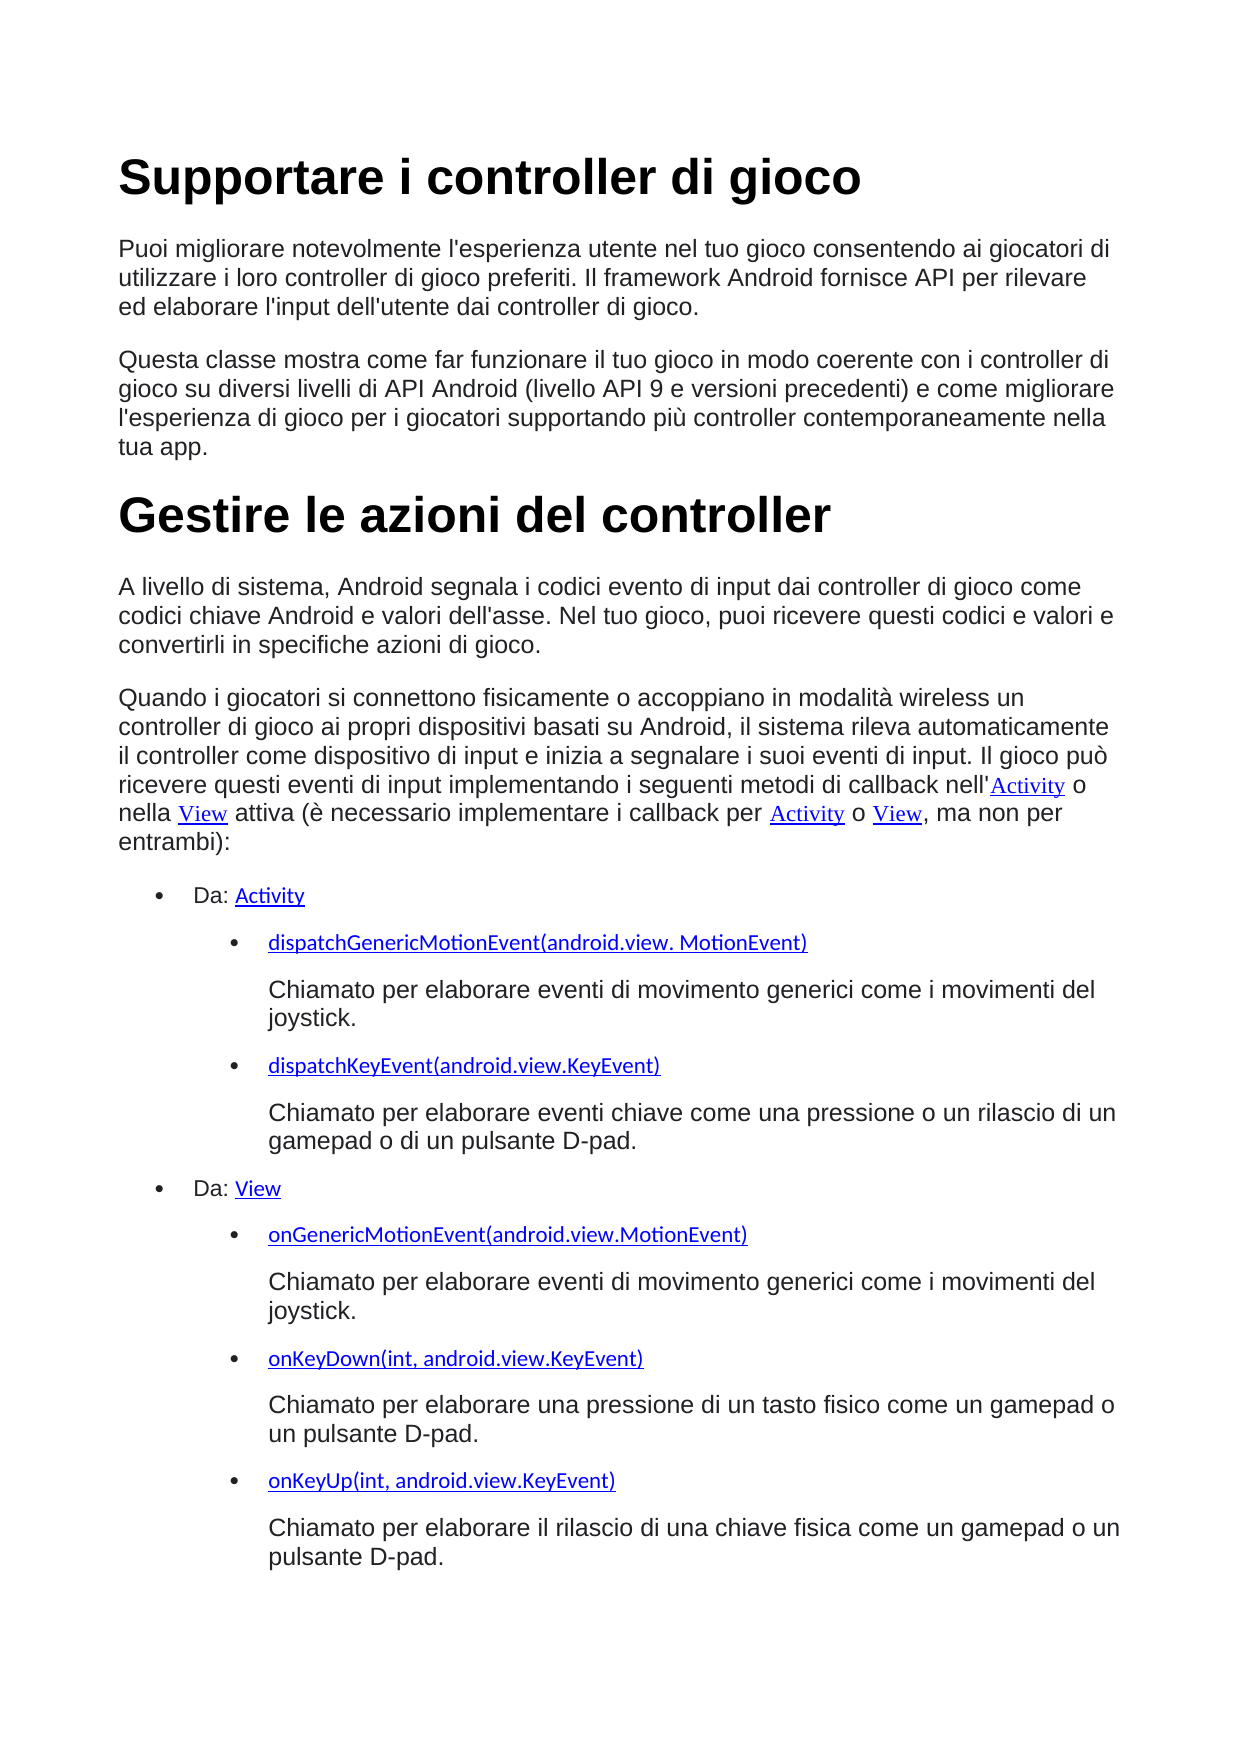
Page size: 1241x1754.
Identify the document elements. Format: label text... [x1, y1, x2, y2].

list Da: Activity [156, 881, 1122, 909]
text Chiamato per elaborare il rilascio di una chiave fisica come un gamepad o un pulsante D-pad. [268, 1513, 1122, 1571]
list onKeyDown(int, android.view.KeyEvent) [231, 1344, 1122, 1372]
text A livello di sistema, Android segnala i codici evento di input dai controller di gioco come codici chiave Android e valori dell'asse. Nel tuo gioco, puoi ricevere questi codici e valori e convertirli in specifiche azioni di gioco. [118, 572, 1122, 658]
text Chiamato per elaborare eventi di movimento generici come i movimenti del joystick. [268, 1267, 1122, 1325]
list Da: View [156, 1174, 1122, 1202]
text Questa classe mostra come far funzionare il tuo gioco in modo coerente con i controller di gioco su diversi livelli di API Android (livello API 9 e versioni precedenti) e come migliorare l'esperienza di gioco per i giocatori supportando più controller contemporaneamente nella tua app. [118, 346, 1122, 461]
text Chiamato per elaborare eventi di movimento generici come i movimenti del joystick. [268, 974, 1122, 1032]
subtitle Gestire le azioni del controller [118, 486, 1122, 543]
subtitle Supportare i controller di gioco [118, 148, 1122, 205]
text Quando i giocatori si connettono fisicamente o accoppiano in modalità wireless un controller di gioco ai propri dispositivi basati su Android, il sistema rileva automaticamente il controller come dispositivo di input e inizia a segnalare i suoi eventi di input. Il gioco può ricevere questi eventi di input implementando i seguenti metodi di callback nell'Activity o nella View attiva (è necessario implementare i callback per Activity o View, ma non per entrambi): [118, 683, 1122, 856]
text Chiamato per elaborare eventi chiave come una pressione o un rilascio di un gamepad o di un pulsante D-pad. [268, 1098, 1122, 1155]
list onGenericMotionEvent(android.view.MotionEvent) [231, 1221, 1122, 1249]
list dispatchGenericMotionEvent(android.view. MotionEvent) [231, 928, 1122, 956]
text Chiamato per elaborare una pressione di un tasto fisico come un gamepad o un pulsante D-pad. [268, 1390, 1122, 1448]
list dispatchKeyEvent(android.view.KeyEvent) [231, 1051, 1122, 1079]
text Puoi migliorare notevolmente l'esperienza utente nel tuo gioco consentendo ai giocatori di utilizzare i loro controller di gioco preferiti. Il framework Android fornisce API per rilevare ed elaborare l'input dell'utente dai controller di gioco. [118, 234, 1122, 321]
list onKeyUp(int, android.view.KeyEvent) [231, 1467, 1122, 1495]
